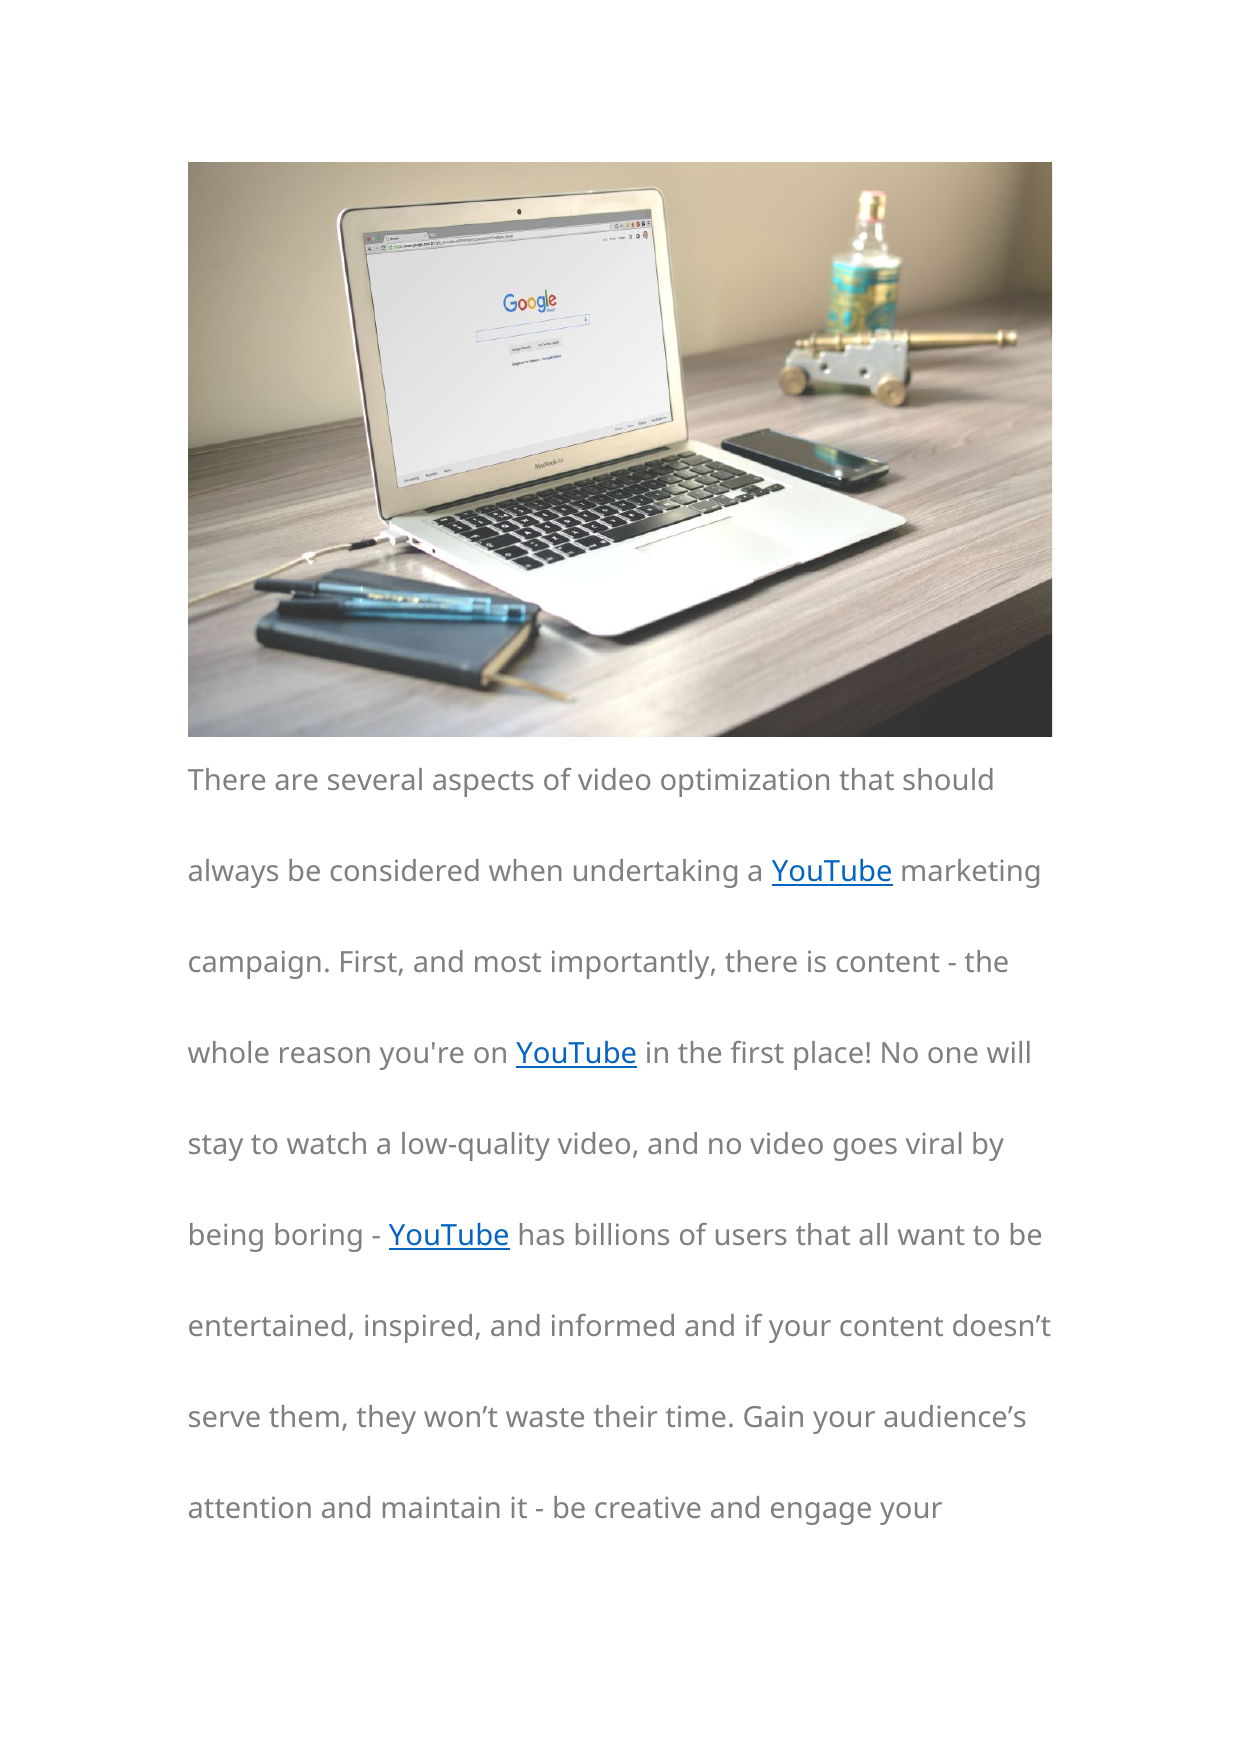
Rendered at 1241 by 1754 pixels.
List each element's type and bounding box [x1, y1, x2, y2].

text [187, 747, 1053, 1539]
picture [188, 162, 1053, 737]
